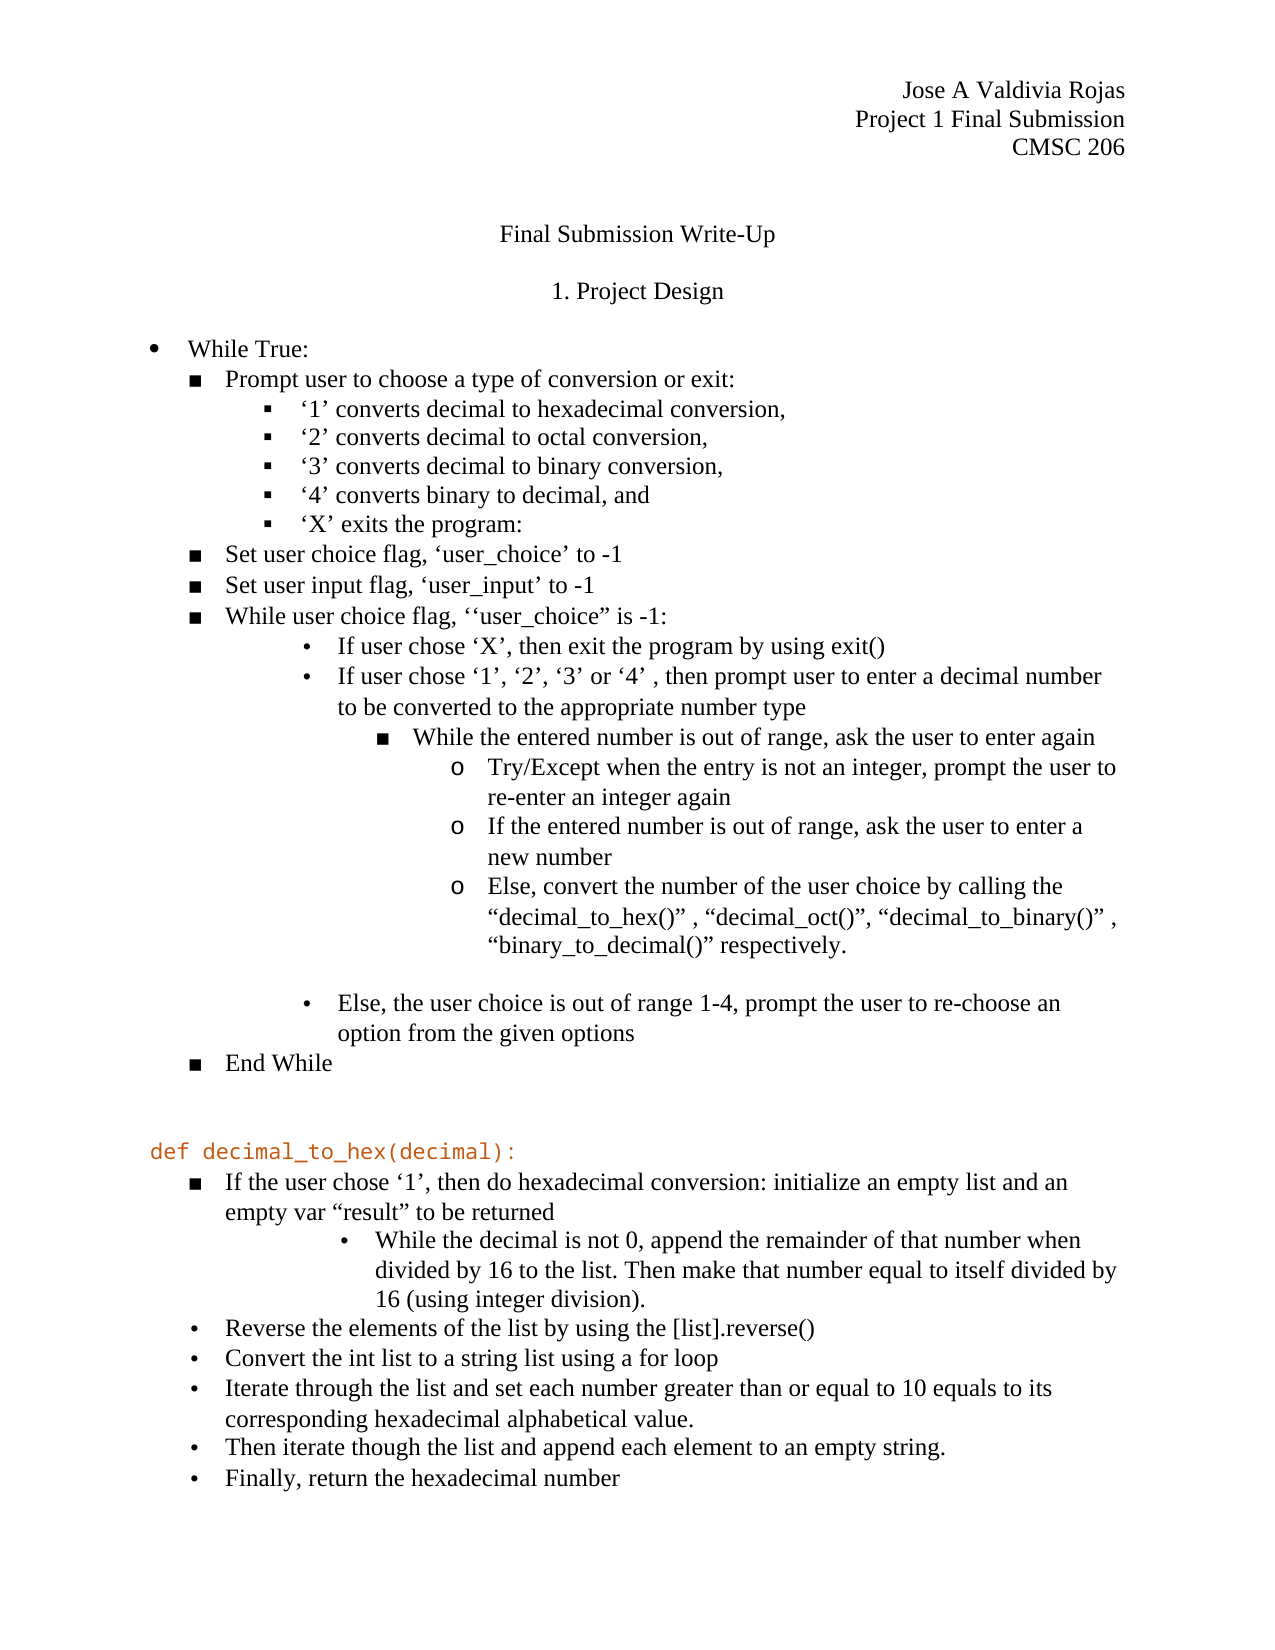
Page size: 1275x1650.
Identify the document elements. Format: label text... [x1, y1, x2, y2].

list If user chose ‘X’, then exit the program by using exit() [300, 631, 1125, 661]
list ‘X’ exits the program: [262, 509, 1125, 537]
list Then iterate though the list and append each element to an empty string. [187, 1432, 1125, 1463]
list While the entered number is out of range, ask the user to enter again [375, 720, 1125, 752]
list Finally, return the hexadecimal number [187, 1463, 1125, 1493]
list ‘2’ converts decimal to octal conversion, [262, 422, 1125, 451]
list If user chose ‘1’, ‘2’, ‘3’ or ‘4’ , then prompt user to enter a decimal number to be converted to the appropriate number type [300, 661, 1125, 720]
text 1. Project Design [150, 276, 1125, 305]
list While user choice flag, ‘‘user_choice” is -1: [187, 600, 1125, 631]
list If the user chose ‘1’, then do hexadecimal conversion: initialize an empty list and an empty var “result” to be returned [187, 1165, 1125, 1225]
list End While [187, 1047, 1125, 1078]
list Prompt user to choose a type of conversion or exit: [187, 362, 1125, 394]
text Final Submission Write-Up [150, 219, 1125, 247]
list Iterate through the list and set each number greater than or equal to 10 equals to its corresponding hexadecimal alphabetical value. [187, 1373, 1125, 1432]
list Else, the user choice is out of range 1-4, prompt the user to re-choose an option from the given options [300, 988, 1125, 1047]
list Try/Except when the entry is not an integer, prompt the user to re-enter an integer again [450, 752, 1125, 811]
list If the entered number is out of range, ask the user to enter a new number [450, 811, 1125, 871]
list ‘4’ converts binary to decimal, and [262, 480, 1125, 509]
list Convert the int list to a string list using a for loop [187, 1343, 1125, 1373]
list Set user choice flag, ‘user_choice’ to -1 [187, 537, 1125, 569]
list ‘1’ converts decimal to hexadecimal conversion, [262, 394, 1125, 422]
list While True: [150, 334, 1125, 362]
list Set user input flag, ‘user_input’ to -1 [187, 569, 1125, 600]
text def decimal_to_hex(decimal): [150, 1136, 1125, 1165]
list ‘3’ converts decimal to binary conversion, [262, 451, 1125, 480]
list Else, convert the number of the user choice by calling the “decimal_to_hex()” , “decimal_oct()”, “decimal_to_binary()” , “binary_to_decimal()” respectively. [450, 871, 1125, 959]
list Reverse the elements of the list by using the [list].reverse() [187, 1313, 1125, 1343]
